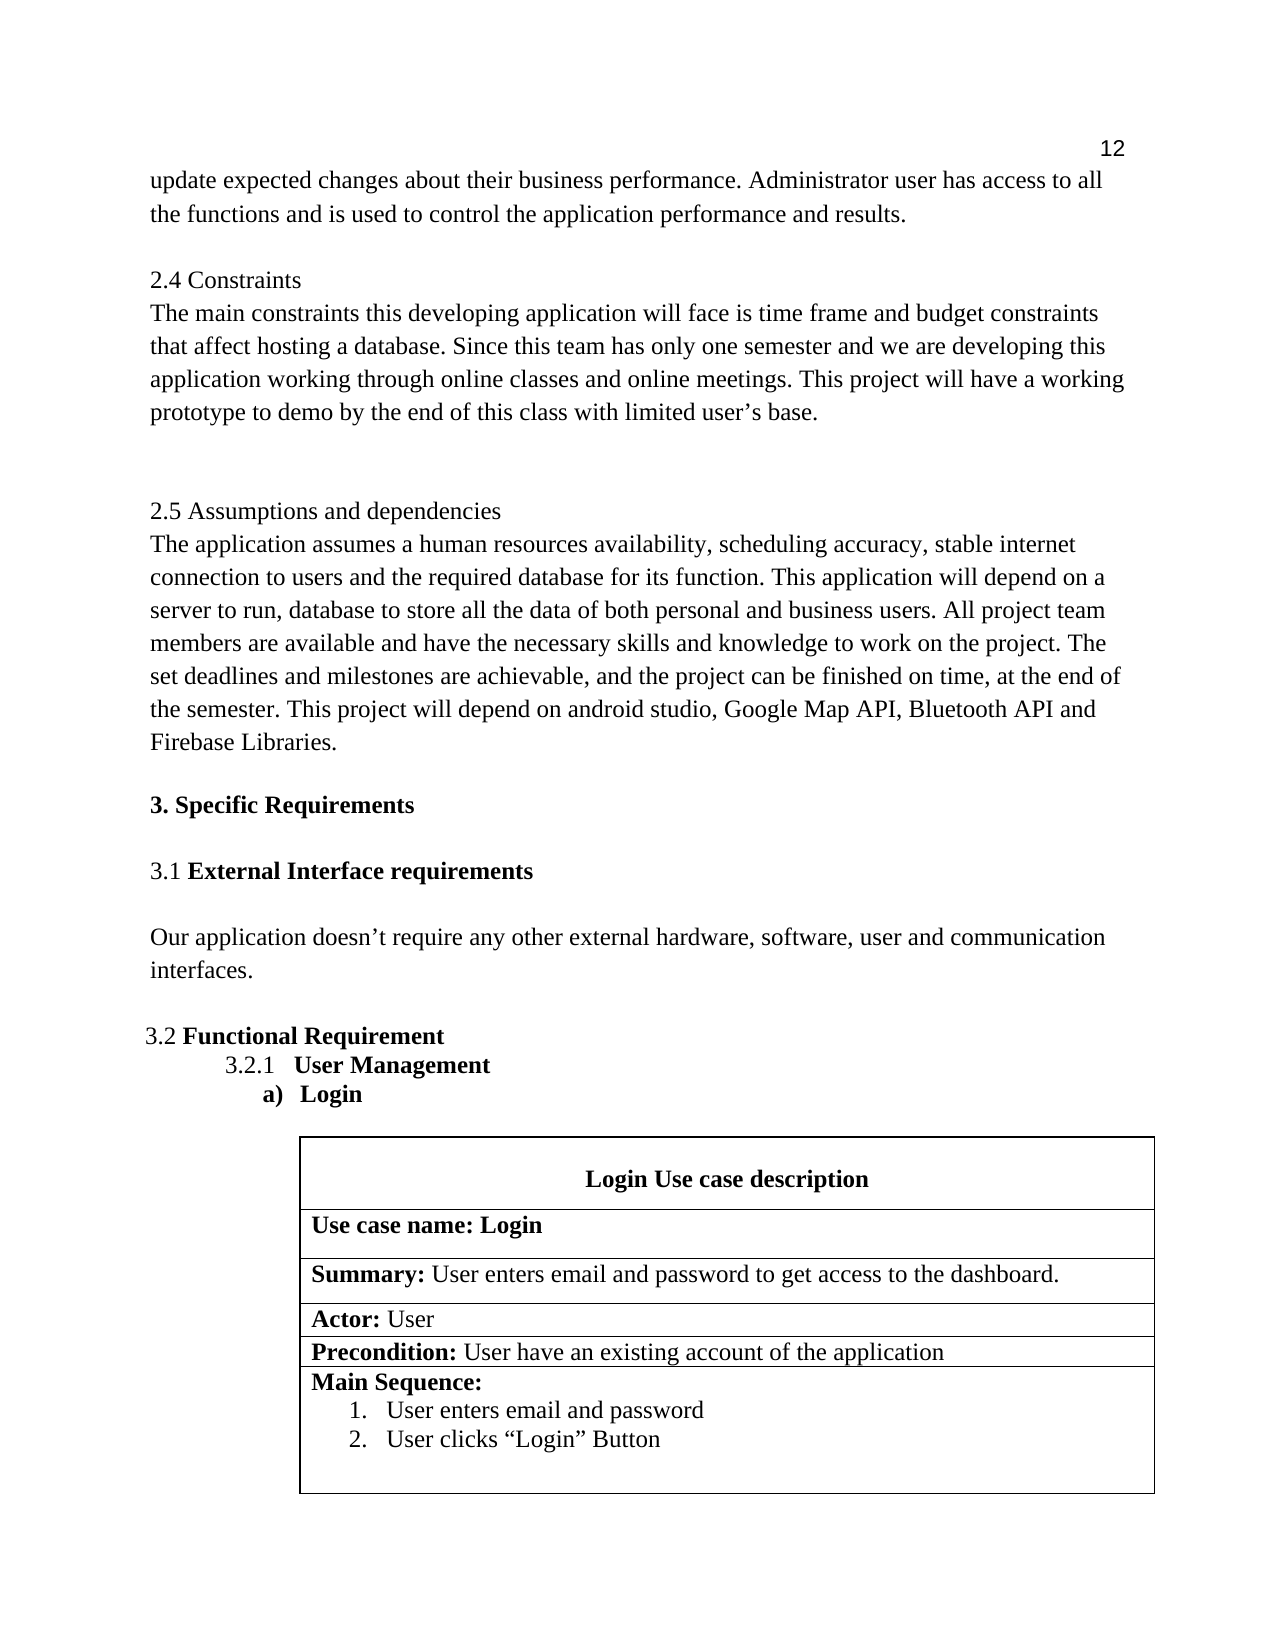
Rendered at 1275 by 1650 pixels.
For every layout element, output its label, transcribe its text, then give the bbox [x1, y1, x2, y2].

table_cell Use case name: Login [301, 1210, 1154, 1258]
text Our application doesn’t require any other external hardware, software, user and communication interfaces. [150, 922, 1125, 984]
text 2.4 Constraints [150, 265, 1125, 293]
text The application assumes a human resources availability, scheduling accuracy, stable internet connection to users and the required database for its function. This application will depend on a server to run, database to store all the data of both personal and business users. All project team members are available and have the necessary skills and knowledge to work on the project. The set deadlines and milestones are achievable, and the project can be finished on time, at the end of the semester. This project will depend on android studio, Google Map API, Bluetooth API and Firebase Libraries. [150, 529, 1125, 756]
text 3.1 External Interface requirements [150, 856, 1125, 885]
text 2.5 Assumptions and dependencies [150, 496, 1125, 524]
list Login [262, 1079, 1125, 1108]
text 3. Specific Requirements [150, 790, 1125, 819]
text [150, 166, 1125, 227]
table_header Login Use case description [301, 1138, 1154, 1209]
table_cell Precondition: User have an existing account of the application [301, 1337, 1154, 1366]
text 3.2 Functional Requirement [120, 1021, 1125, 1050]
table_cell Main Sequence: User enters email and password User clicks “Login” Button [301, 1367, 1154, 1493]
table_cell Summary: User enters email and password to get access to the dashboard. [301, 1259, 1154, 1303]
table_cell Actor: User [301, 1304, 1154, 1336]
text The main constraints this developing application will face is time frame and budget constraints that affect hosting a database. Since this team has only one semester and we are developing this application working through online classes and online meetings. This project will have a working prototype to demo by the end of this class with limited user’s base. [150, 298, 1125, 426]
text 3.2.1 User Management [150, 1050, 1125, 1079]
